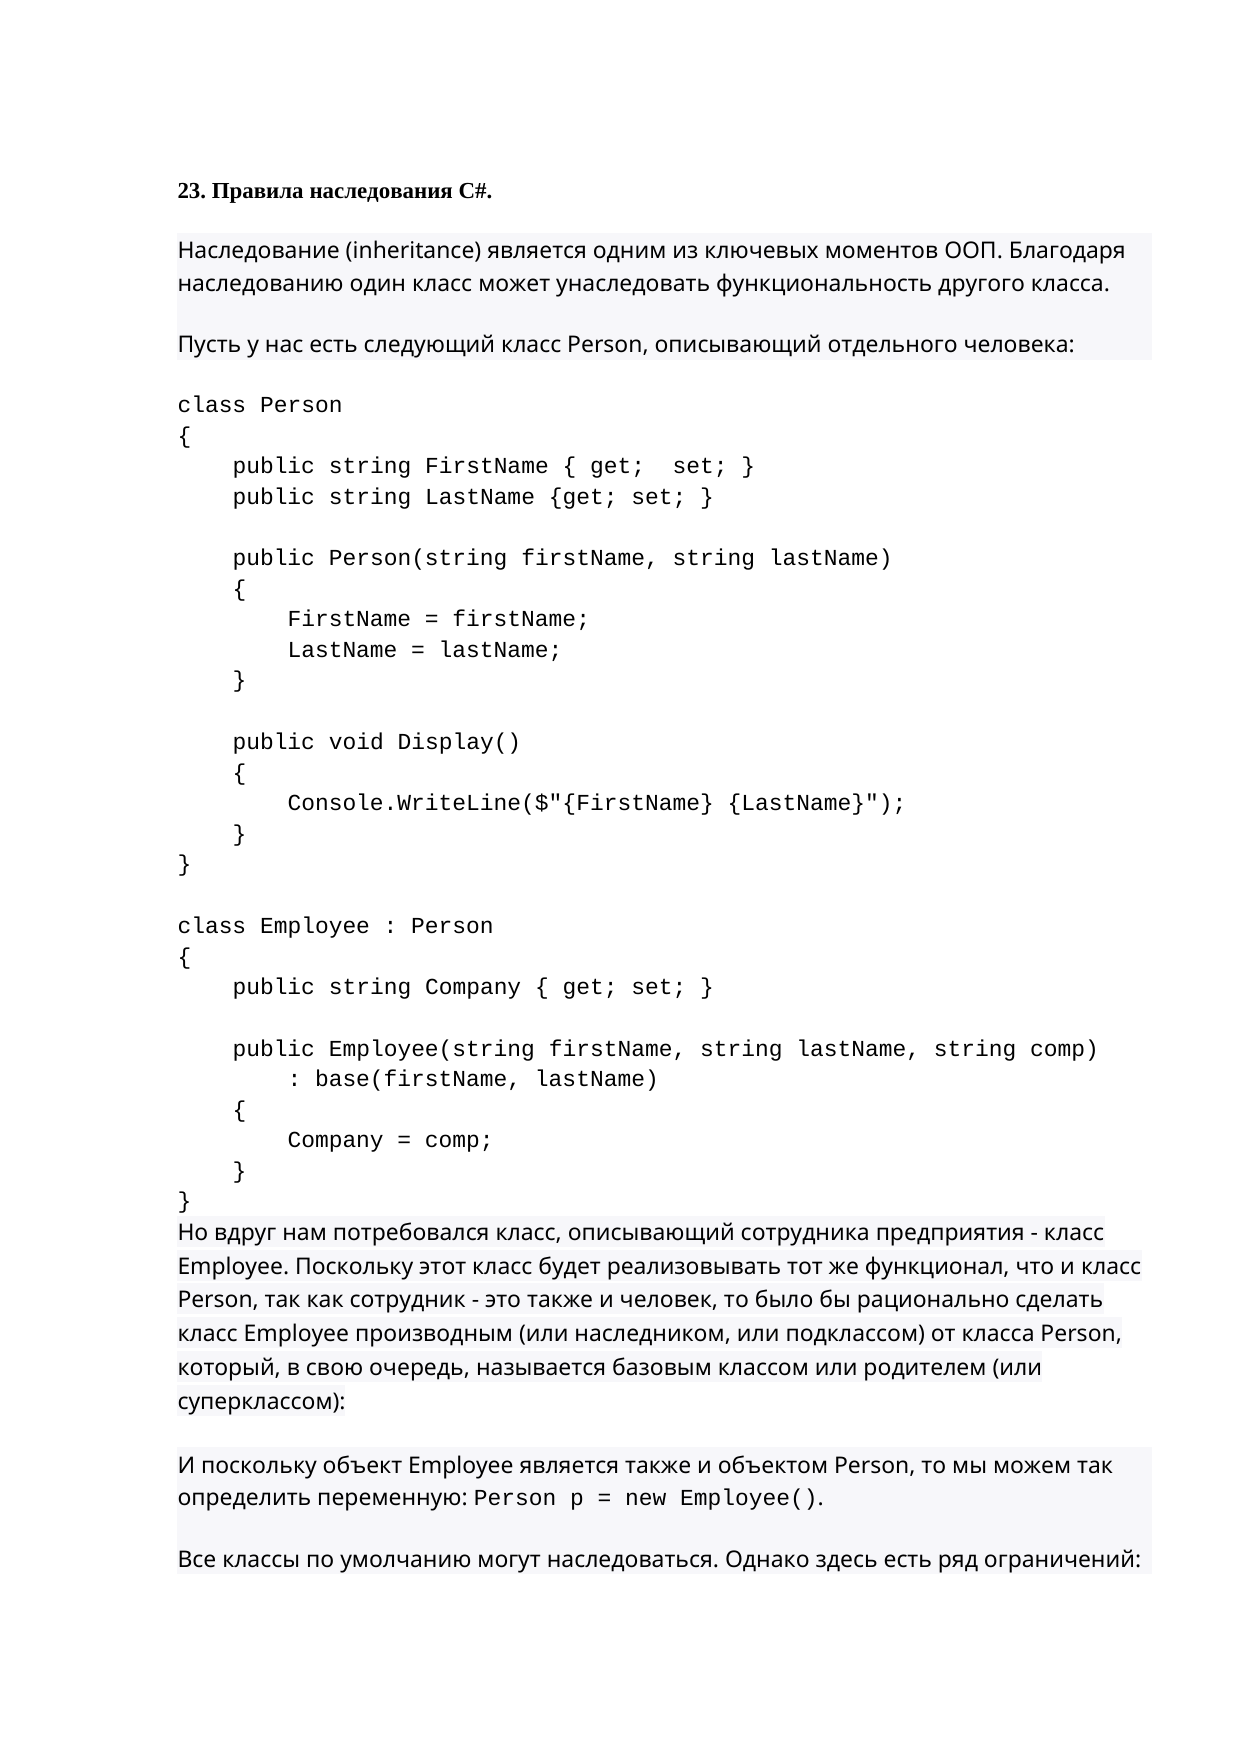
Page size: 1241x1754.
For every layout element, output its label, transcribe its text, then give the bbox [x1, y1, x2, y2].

text Но вдруг нам потребовался класс, описывающий сотрудника предприятия - класс Employee. Поскольку этот класс будет реализовывать тот же функционал, что и класс Person, так как сотрудник - это также и человек, то было бы рационально сделать класс Employee производным (или наследником, или подклассом) от класса Person, который, в свою очередь, называется базовым классом или родителем (или суперклассом): [177, 1216, 1152, 1416]
text public string LastName {get; set; } [177, 480, 1152, 511]
text class Employee : Person [177, 910, 1152, 940]
text public Person(string firstName, string lastName) [177, 542, 1152, 573]
subtitle 23. Правила наследования C#. [177, 177, 1152, 204]
text И поскольку объект Employee является также и объектом Person, то мы можем так определить переменную: Person p = new Employee(). [177, 1447, 1152, 1512]
text Наследование (inheritance) является одним из ключевых моментов ООП. Благодаря наследованию один класс может унаследовать функциональность другого класса. [177, 233, 1152, 298]
text } [177, 1155, 1152, 1185]
text public Employee(string firstName, string lastName, string comp) [177, 1033, 1152, 1063]
text Console.WriteLine($"{FirstName} {LastName}"); [177, 787, 1152, 818]
text { [177, 940, 1152, 971]
text public string FirstName { get; set; } [177, 450, 1152, 480]
text FirstName = firstName; [177, 603, 1152, 634]
text { [177, 419, 1152, 450]
text LastName = lastName; [177, 634, 1152, 664]
text { [177, 1094, 1152, 1124]
text } [177, 1185, 1152, 1216]
text Company = comp; [177, 1124, 1152, 1155]
text Все классы по умолчанию могут наследоваться. Однако здесь есть ряд ограничений: [177, 1542, 1152, 1574]
text } [177, 818, 1152, 848]
text class Person [177, 389, 1152, 419]
text : base(firstName, lastName) [177, 1063, 1152, 1094]
text } [177, 664, 1152, 695]
text } [177, 848, 1152, 879]
text { [177, 757, 1152, 787]
text public string Company { get; set; } [177, 971, 1152, 1001]
text Пусть у нас есть следующий класс Person, описывающий отдельного человека: [177, 327, 1152, 360]
text public void Display() [177, 726, 1152, 757]
text { [177, 573, 1152, 603]
